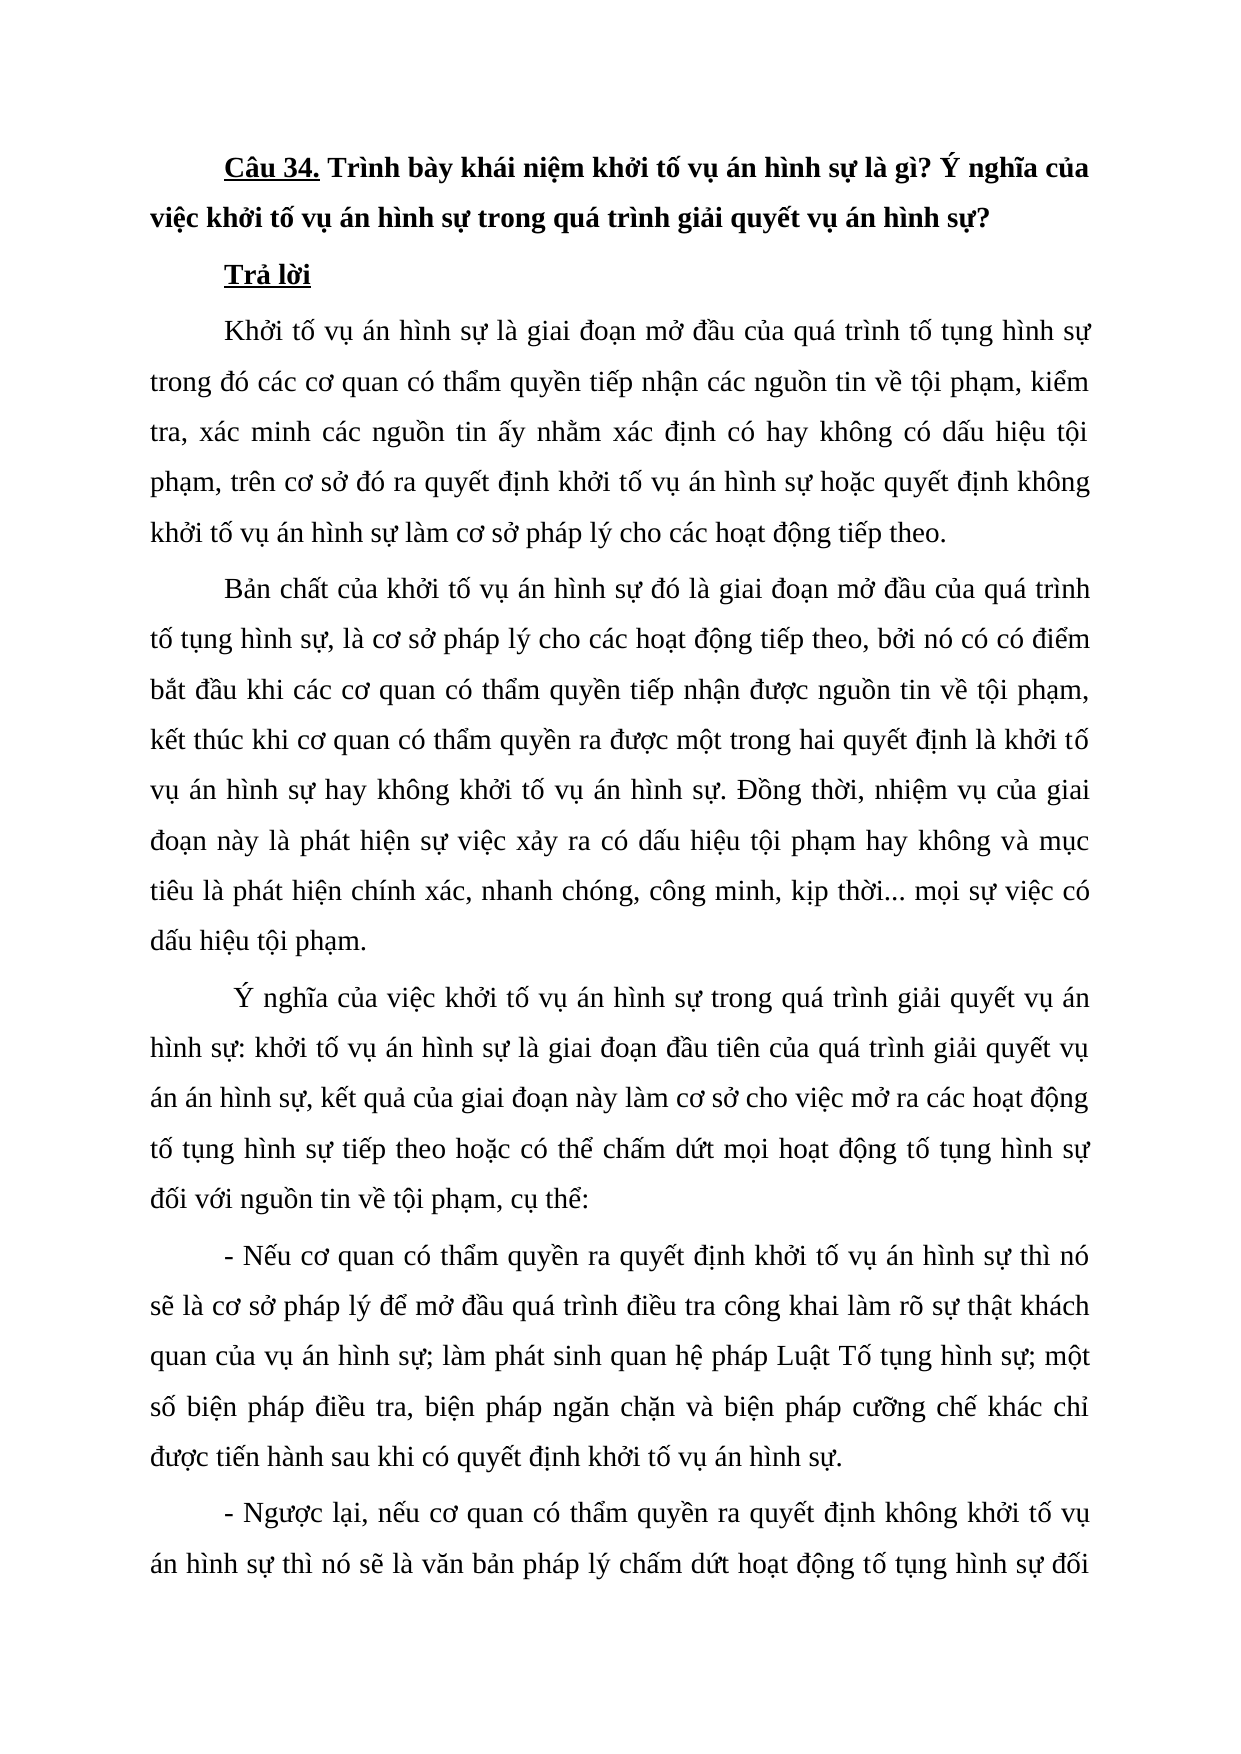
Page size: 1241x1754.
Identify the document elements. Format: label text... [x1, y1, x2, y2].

text Khởi tố vụ án hình sự là giai đoạn mở đầu của quá trình tố tụng hình sự trong đó các cơ quan có thẩm quyền tiếp nhận các nguồn tin về tội phạm, kiểm tra, xác minh các nguồn tin ấy nhằm xác định có hay không có dấu hiệu tội phạm, trên cơ sở đó ra quyết định khởi tố vụ án hình sự hoặc quyết định không khởi tố vụ án hình sự làm cơ sở pháp lý cho các hoạt động tiếp theo. [150, 313, 1090, 548]
text Bản chất của khởi tố vụ án hình sự đó là giai đoạn mở đầu của quá trình tố tụng hình sự, là cơ sở pháp lý cho các hoạt động tiếp theo, bởi nó có có điểm bắt đầu khi các cơ quan có thẩm quyền tiếp nhận được nguồn tin về tội phạm, kết thúc khi cơ quan có thẩm quyền ra được một trong hai quyết định là khởi tố vụ án hình sự hay không khởi tố vụ án hình sự. Đồng thời, nhiệm vụ của giai đoạn này là phát hiện sự việc xảy ra có dấu hiệu tội phạm hay không và mục tiêu là phát hiện chính xác, nhanh chóng, công minh, kịp thời... mọi sự việc có dấu hiệu tội phạm. [150, 571, 1090, 957]
text Ý nghĩa của việc khởi tố vụ án hình sự trong quá trình giải quyết vụ án hình sự: khởi tố vụ án hình sự là giai đoạn đầu tiên của quá trình giải quyết vụ án án hình sự, kết quả của giai đoạn này làm cơ sở cho việc mở ra các hoạt động tố tụng hình sự tiếp theo hoặc có thể chấm dứt mọi hoạt động tố tụng hình sự đối với nguồn tin về tội phạm, cụ thể: [150, 980, 1090, 1215]
text Câu 34. Trình bày khái niệm khởi tố vụ án hình sự là gì? Ý nghĩa của việc khởi tố vụ án hình sự trong quá trình giải quyết vụ án hình sự? [150, 150, 1090, 234]
text - Nếu cơ quan có thẩm quyền ra quyết định khởi tố vụ án hình sự thì nó sẽ là cơ sở pháp lý để mở đầu quá trình điều tra công khai làm rõ sự thật khách quan của vụ án hình sự; làm phát sinh quan hệ pháp Luật Tố tụng hình sự; một số biện pháp điều tra, biện pháp ngăn chặn và biện pháp cưỡng chế khác chỉ được tiến hành sau khi có quyết định khởi tố vụ án hình sự. [150, 1238, 1090, 1473]
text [150, 1496, 1090, 1579]
text Trả lời [150, 257, 1090, 290]
